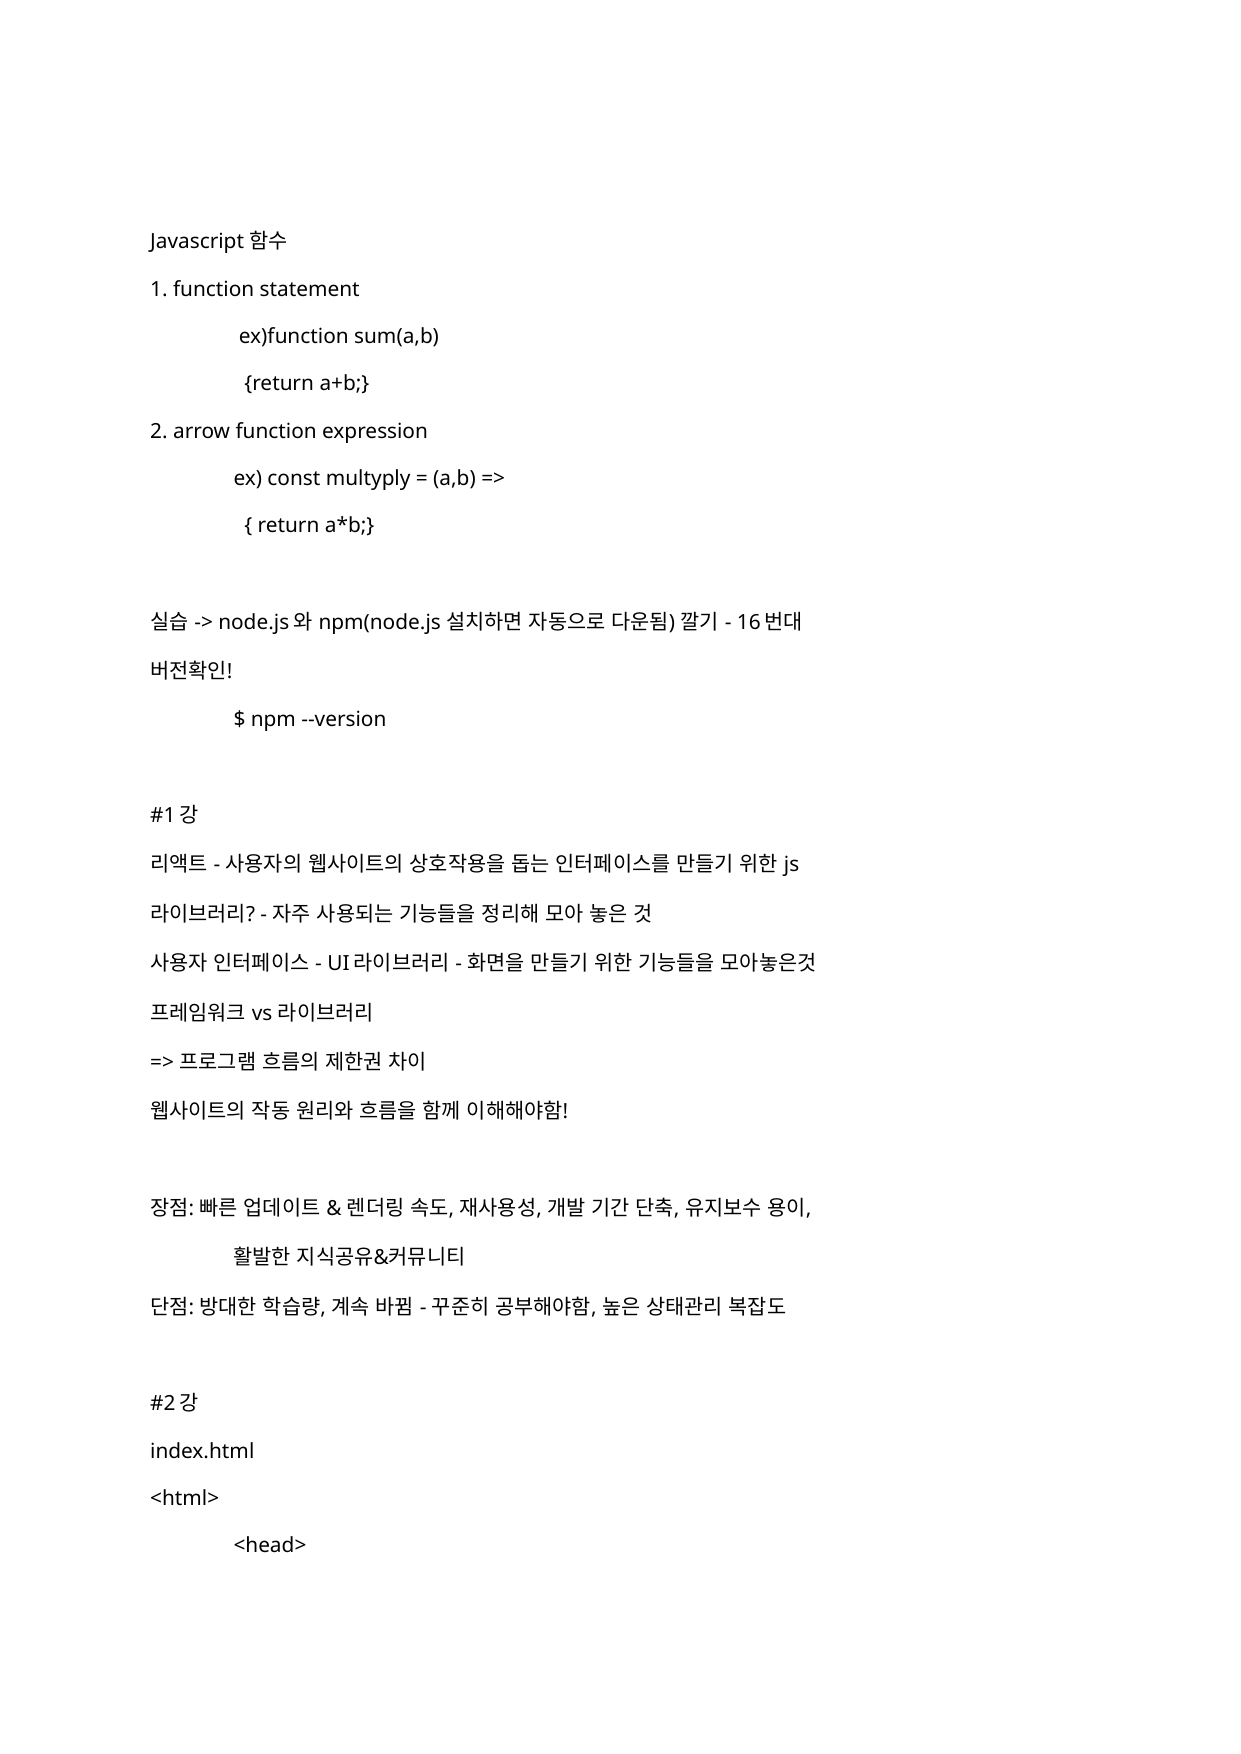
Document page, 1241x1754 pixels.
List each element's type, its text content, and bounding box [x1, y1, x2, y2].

text ex) const multyply = (a,b) => [150, 463, 1090, 491]
text 버전확인! [150, 654, 1090, 684]
text 웹사이트의 작동 원리와 흐름을 함께 이해해야함! [150, 1094, 1090, 1125]
text 장점: 빠른 업데이트 & 렌더링 속도, 재사용성, 개발 기간 단축, 유지보수 용이, [150, 1191, 1090, 1221]
text 2. arrow function expression [150, 416, 1090, 444]
text index.html [150, 1436, 1090, 1464]
text { return a*b;} [150, 510, 1090, 539]
text 프레임워크 vs 라이브러리 [150, 996, 1090, 1026]
text ex)function sum(a,b) [233, 321, 1090, 349]
text 단점: 방대한 학습량, 계속 바뀜 - 꾸준히 공부해야함, 높은 상태관리 복잡도 [150, 1290, 1090, 1320]
text 사용자 인터페이스 - UI라이브러리 - 화면을 만들기 위한 기능들을 모아놓은것 [150, 946, 1090, 977]
text #2강 [150, 1387, 1090, 1417]
text #1강 [150, 798, 1090, 828]
text => 프로그램 흐름의 제한권 차이 [150, 1045, 1090, 1075]
text 라이브러리? - 자주 사용되는 기능들을 정리해 모아 놓은 것 [150, 897, 1090, 927]
text 활발한 지식공유&커뮤니티 [233, 1241, 1090, 1271]
text 실습 -> node.js와 npm(node.js 설치하면 자동으로 다운됨) 깔기 - 16번대 [150, 605, 1090, 635]
text <head> [150, 1531, 1090, 1559]
text $ npm --version [150, 704, 1090, 732]
text Javascript 함수 [150, 224, 1090, 255]
text 1. function statement [150, 274, 1090, 302]
text <html> [150, 1483, 1090, 1512]
text 리액트 - 사용자의 웹사이트의 상호작용을 돕는 인터페이스를 만들기 위한 js [150, 848, 1090, 878]
text {return a+b;} [233, 368, 1090, 397]
